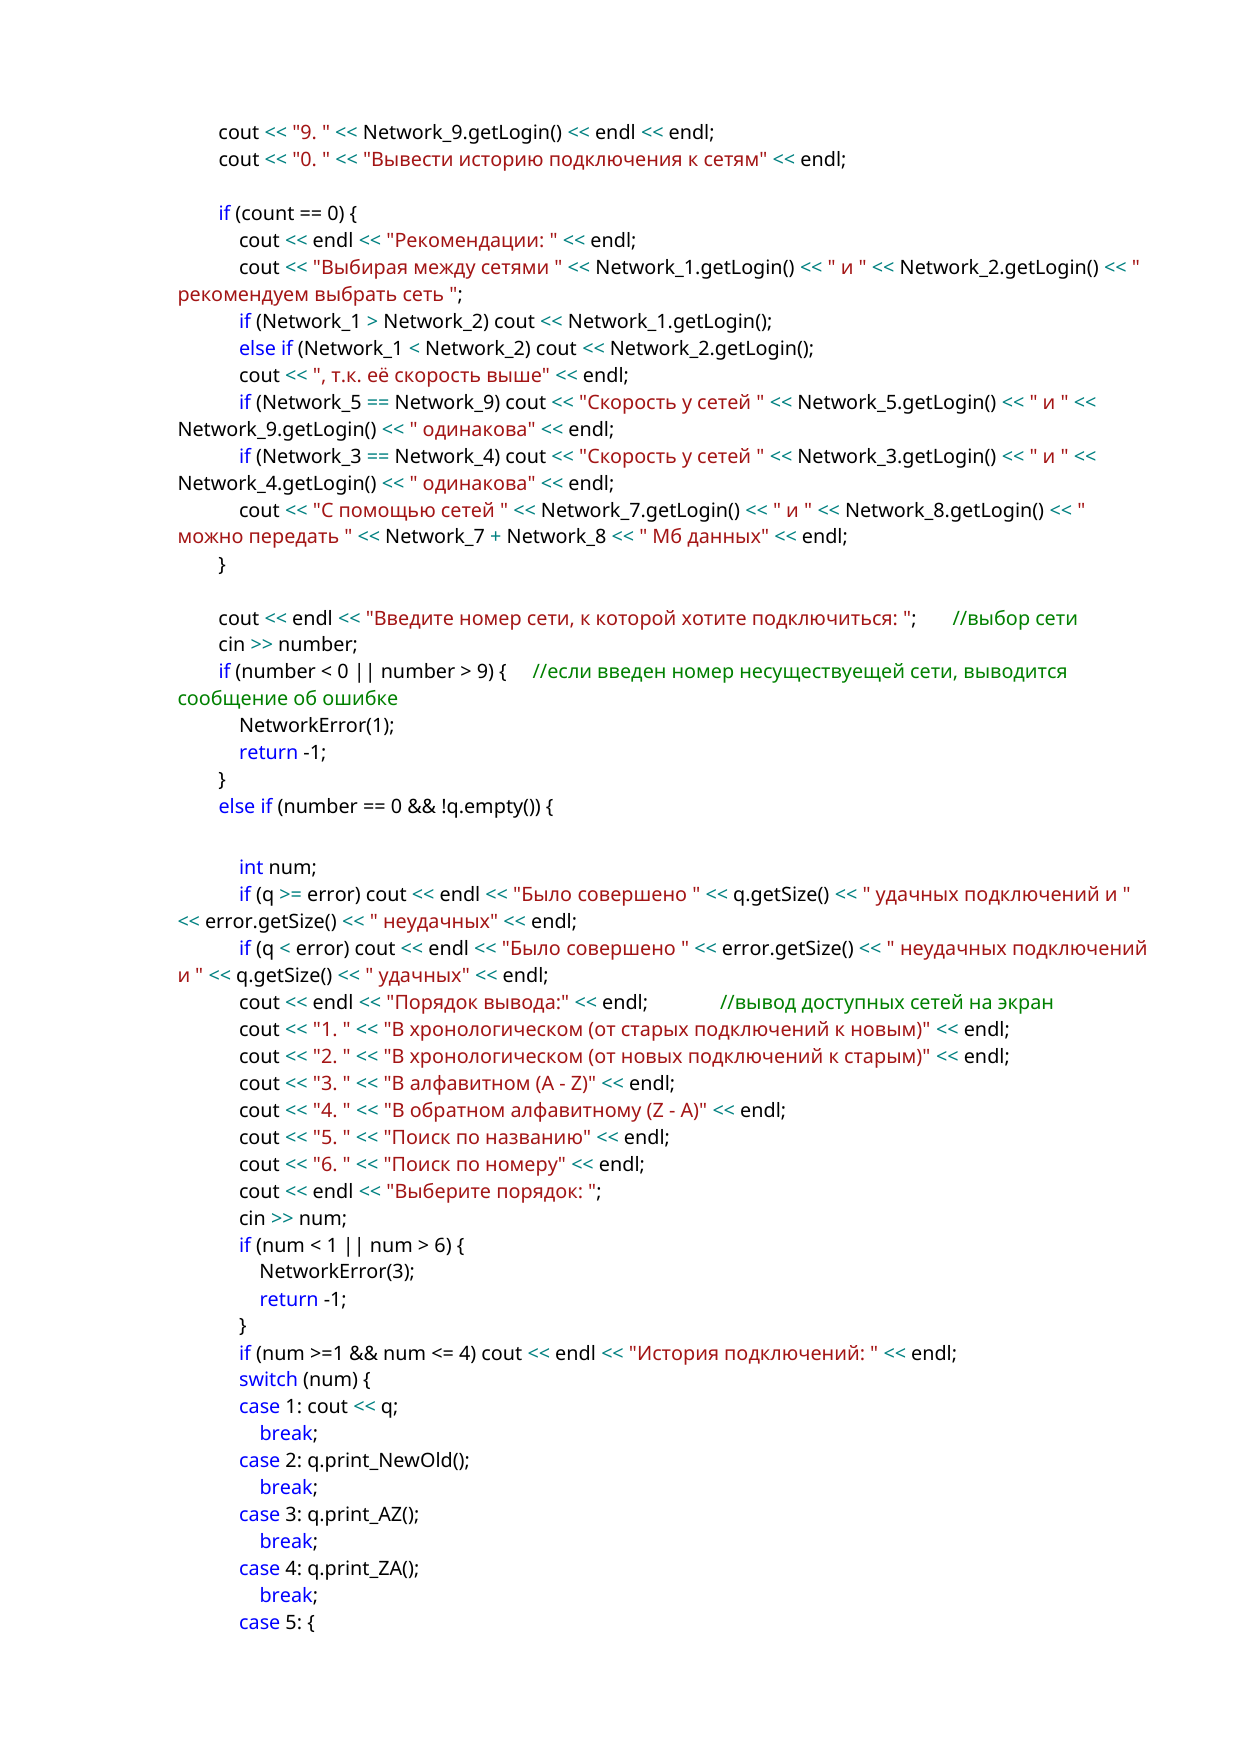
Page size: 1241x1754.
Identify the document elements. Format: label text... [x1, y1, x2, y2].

text cout << "С помощью сетей " << Network_7.getLogin() << " и " << Network_8.getLogin() << " можно передать " << Network_7 + Network_8 << " Мб данных" << endl; [177, 496, 1152, 550]
text NetworkError(1); [177, 712, 1152, 739]
text return -1; [177, 739, 1152, 766]
text cin >> number; [177, 631, 1152, 658]
text cout << "4. " << "В обратном алфавитному (Z - A)" << endl; [177, 1096, 1152, 1123]
text } [177, 766, 1152, 793]
text if (Network_5 == Network_9) cout << "Скорость у сетей " << Network_5.getLogin() << " и " << Network_9.getLogin() << " одинакова" << endl; [177, 388, 1152, 442]
text break; [177, 1582, 1152, 1608]
text else if (Network_1 < Network_2) cout << Network_2.getLogin(); [177, 334, 1152, 361]
text case 4: q.print_ZA(); [177, 1554, 1152, 1582]
text int num; [177, 853, 1152, 880]
text break; [177, 1474, 1152, 1501]
text case 1: cout << q; [177, 1393, 1152, 1420]
text switch (num) { [177, 1366, 1152, 1393]
text cout << "3. " << "В алфавитном (A - Z)" << endl; [177, 1069, 1152, 1096]
text if (count == 0) { [177, 199, 1152, 226]
text cout << "0. " << "Вывести историю подключения к сетям" << endl; [177, 145, 1152, 172]
text else if (number == 0 && !q.empty()) { [177, 793, 1152, 819]
text cout << "2. " << "В хронологическом (от новых подключений к старым)" << endl; [177, 1042, 1152, 1069]
text NetworkError(3); [177, 1258, 1152, 1285]
text if (num >=1 && num <= 4) cout << endl << "История подключений: " << endl; [177, 1339, 1152, 1366]
text return -1; [177, 1285, 1152, 1312]
text break; [177, 1528, 1152, 1554]
text case 2: q.print_NewOld(); [177, 1447, 1152, 1474]
text if (Network_1 > Network_2) cout << Network_1.getLogin(); [177, 307, 1152, 334]
text cout << endl << "Порядок вывода:" << endl; //вывод доступных сетей на экран [177, 988, 1152, 1015]
text case 3: q.print_AZ(); [177, 1501, 1152, 1528]
text cout << endl << "Введите номер сети, к которой хотите подключиться: "; //выбор сети [177, 604, 1152, 631]
text cout << "Выбирая между сетями " << Network_1.getLogin() << " и " << Network_2.getLogin() << " рекомендуем выбрать сеть "; [177, 253, 1152, 307]
text cout << "1. " << "В хронологическом (от старых подключений к новым)" << endl; [177, 1015, 1152, 1042]
text } [177, 1312, 1152, 1339]
text cout << "5. " << "Поиск по названию" << endl; [177, 1123, 1152, 1150]
text if (number < 0 || number > 9) { //если введен номер несуществуещей сети, выводится сообщение об ошибке [177, 658, 1152, 712]
text cout << endl << "Рекомендации: " << endl; [177, 226, 1152, 253]
text case 5: { [177, 1608, 1152, 1636]
text if (Network_3 == Network_4) cout << "Скорость у сетей " << Network_3.getLogin() << " и " << Network_4.getLogin() << " одинакова" << endl; [177, 442, 1152, 496]
text cin >> num; [177, 1204, 1152, 1231]
text cout << "6. " << "Поиск по номеру" << endl; [177, 1150, 1152, 1177]
text if (num < 1 || num > 6) { [177, 1231, 1152, 1258]
text cout << "9. " << Network_9.getLogin() << endl << endl; [177, 118, 1152, 145]
text cout << endl << "Выберите порядок: "; [177, 1177, 1152, 1204]
text if (q < error) cout << endl << "Было совершено " << error.getSize() << " неудачных подключений и " << q.getSize() << " удачных" << endl; [177, 934, 1152, 988]
text cout << ", т.к. её скорость выше" << endl; [177, 361, 1152, 388]
text if (q >= error) cout << endl << "Было совершено " << q.getSize() << " удачных подключений и " << error.getSize() << " неудачных" << endl; [177, 880, 1152, 934]
text } [177, 550, 1152, 577]
text break; [177, 1420, 1152, 1447]
